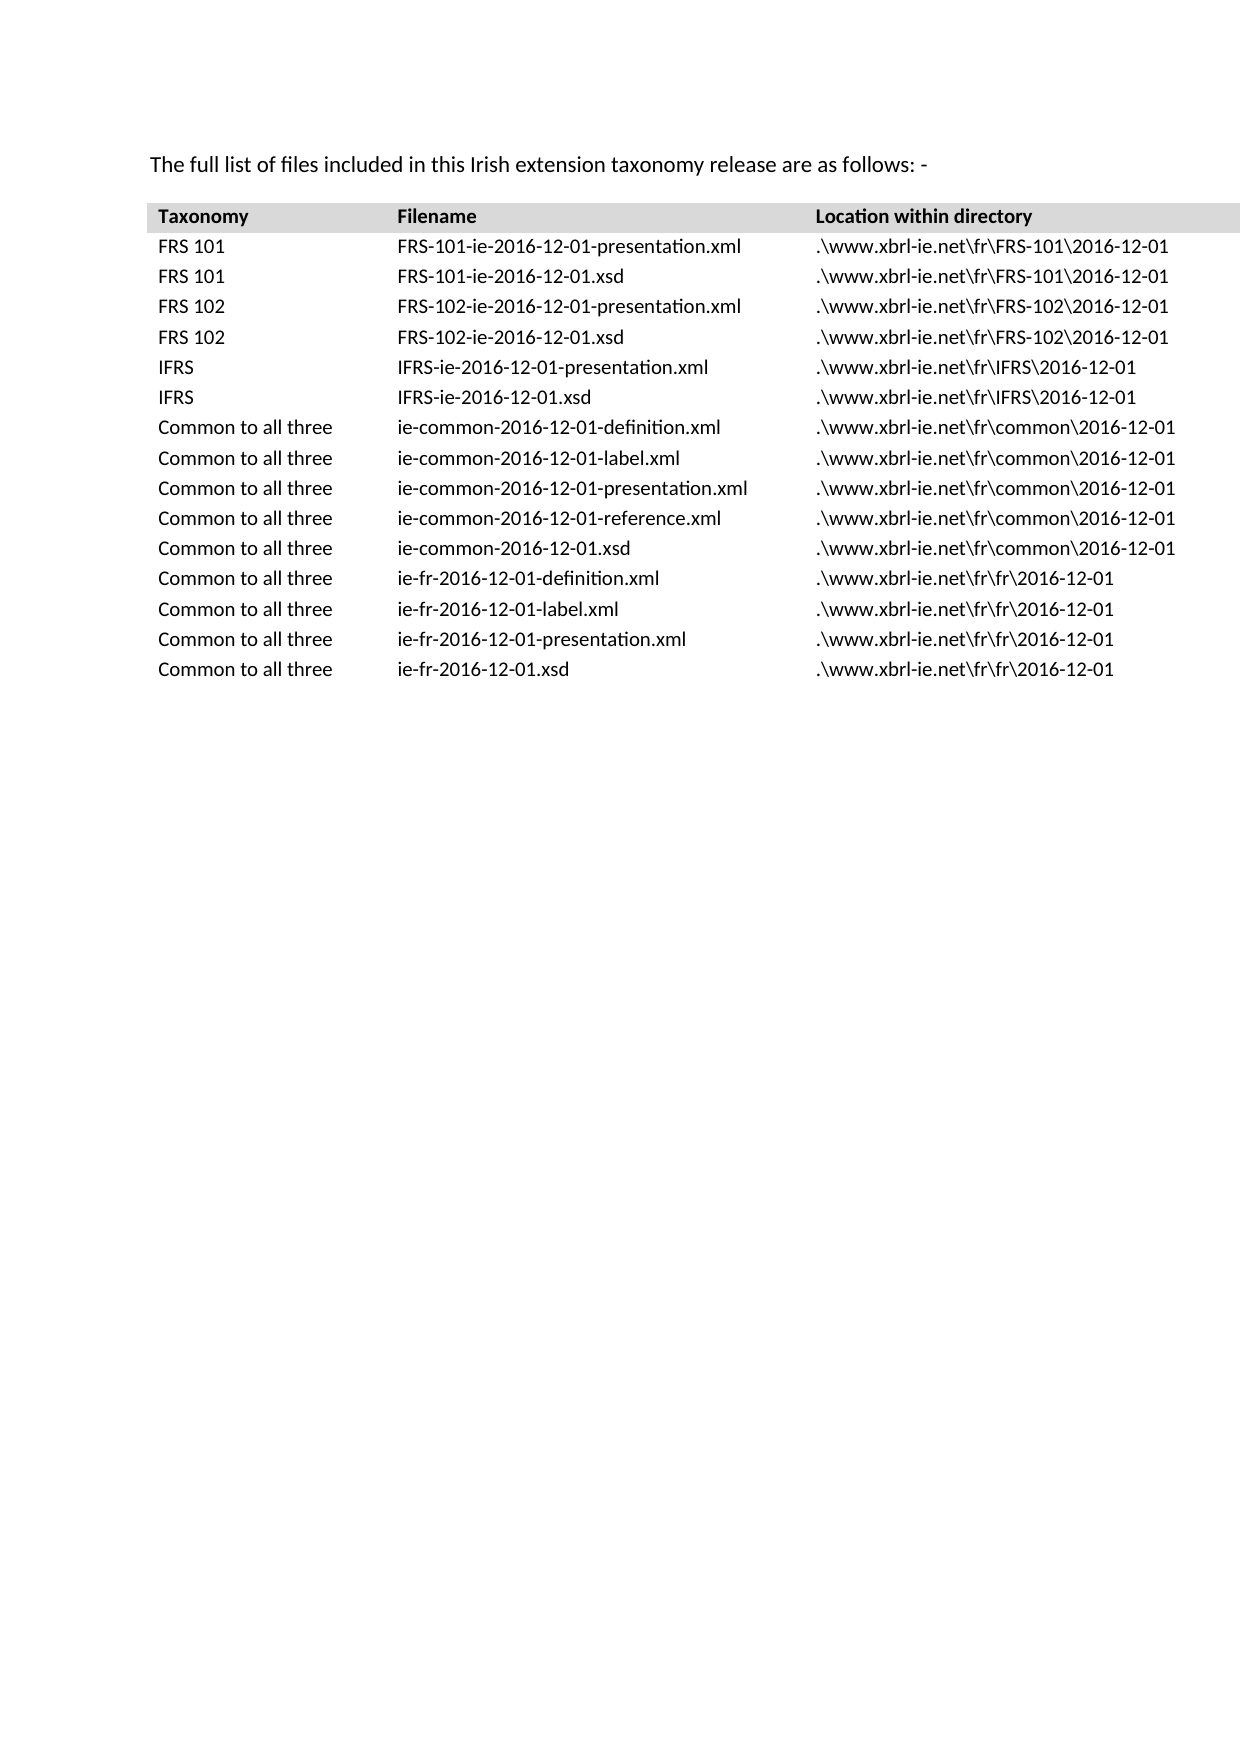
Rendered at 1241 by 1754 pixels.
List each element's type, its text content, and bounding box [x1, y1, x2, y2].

table_cell .\www.xbrl-ie.net\fr\common\2016-12-01 [800, 535, 1240, 566]
table_cell FRS-101-ie-2016-12-01-presentation.xml [386, 233, 800, 263]
table_cell .\www.xbrl-ie.net\fr\fr\2016-12-01 [800, 626, 1240, 656]
table_cell ie-common-2016-12-01.xsd [386, 535, 800, 566]
table_cell ie-fr-2016-12-01.xsd [386, 656, 800, 686]
table_cell Common to all three [147, 475, 386, 505]
table_cell FRS-102-ie-2016-12-01-presentation.xml [386, 294, 800, 324]
table_cell FRS 102 [147, 294, 386, 324]
table_cell IFRS-ie-2016-12-01-presentation.xml [386, 354, 800, 384]
table_cell IFRS-ie-2016-12-01.xsd [386, 384, 800, 414]
table_cell Common to all three [147, 505, 386, 535]
table_cell Common to all three [147, 566, 386, 596]
table_cell IFRS [147, 384, 386, 414]
table_cell .\www.xbrl-ie.net\fr\IFRS\2016-12-01 [800, 354, 1240, 384]
table_cell .\www.xbrl-ie.net\fr\FRS-102\2016-12-01 [800, 294, 1240, 324]
table_cell ie-fr-2016-12-01-label.xml [386, 596, 800, 626]
table_cell .\www.xbrl-ie.net\fr\FRS-102\2016-12-01 [800, 324, 1240, 354]
table_cell ie-common-2016-12-01-reference.xml [386, 505, 800, 535]
table_cell .\www.xbrl-ie.net\fr\FRS-101\2016-12-01 [800, 233, 1240, 263]
table_header Taxonomy [147, 203, 386, 233]
table_header Filename [386, 203, 800, 233]
table_cell ie-fr-2016-12-01-presentation.xml [386, 626, 800, 656]
table_cell .\www.xbrl-ie.net\fr\common\2016-12-01 [800, 475, 1240, 505]
table_cell FRS-101-ie-2016-12-01.xsd [386, 264, 800, 294]
table_cell Common to all three [147, 626, 386, 656]
table_cell Common to all three [147, 596, 386, 626]
table_cell ie-common-2016-12-01-presentation.xml [386, 475, 800, 505]
table_cell FRS 101 [147, 264, 386, 294]
table_cell .\www.xbrl-ie.net\fr\FRS-101\2016-12-01 [800, 264, 1240, 294]
table_cell Common to all three [147, 656, 386, 686]
table_cell .\www.xbrl-ie.net\fr\fr\2016-12-01 [800, 566, 1240, 596]
table_cell Common to all three [147, 445, 386, 475]
table_cell Common to all three [147, 415, 386, 445]
text The full list of files included in this Irish extension taxonomy release are as follows: - [150, 150, 1090, 178]
table_cell .\www.xbrl-ie.net\fr\IFRS\2016-12-01 [800, 384, 1240, 414]
table_cell .\www.xbrl-ie.net\fr\common\2016-12-01 [800, 445, 1240, 475]
table_cell ie-common-2016-12-01-definition.xml [386, 415, 800, 445]
table_cell FRS 102 [147, 324, 386, 354]
table_cell ie-fr-2016-12-01-definition.xml [386, 566, 800, 596]
table_cell Common to all three [147, 535, 386, 566]
table_cell .\www.xbrl-ie.net\fr\common\2016-12-01 [800, 415, 1240, 445]
table_cell .\www.xbrl-ie.net\fr\fr\2016-12-01 [800, 656, 1240, 686]
table_header Location within directory [800, 203, 1240, 233]
table_cell .\www.xbrl-ie.net\fr\fr\2016-12-01 [800, 596, 1240, 626]
table_cell ie-common-2016-12-01-label.xml [386, 445, 800, 475]
table_cell FRS-102-ie-2016-12-01.xsd [386, 324, 800, 354]
table_cell .\www.xbrl-ie.net\fr\common\2016-12-01 [800, 505, 1240, 535]
table_cell FRS 101 [147, 233, 386, 263]
table_cell IFRS [147, 354, 386, 384]
